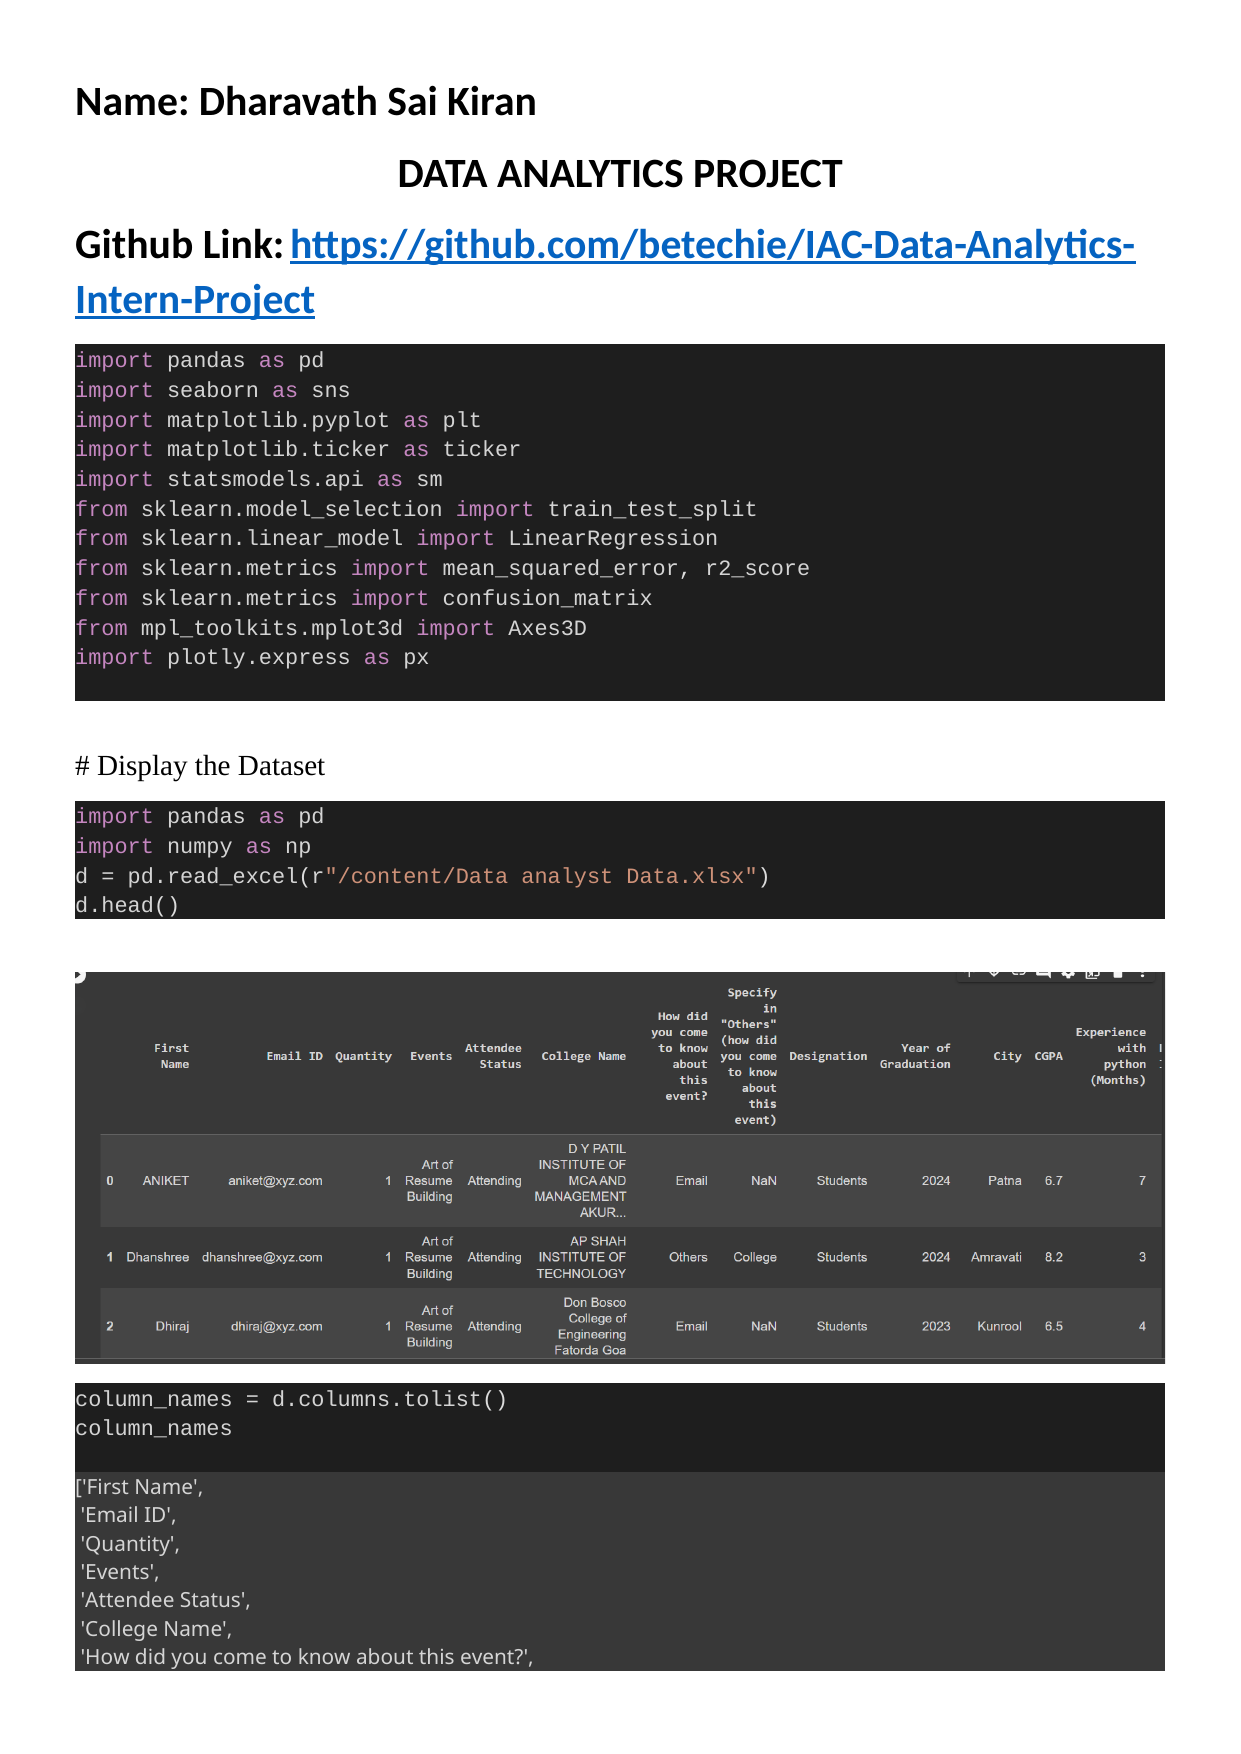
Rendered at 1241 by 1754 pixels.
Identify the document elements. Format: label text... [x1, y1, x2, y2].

text import plotly.express as px [75, 641, 1165, 671]
text DATA ANALYTICS PROJECT [75, 147, 1165, 197]
text 'College Name', [75, 1614, 1165, 1642]
text from sklearn.model_selection import train_test_split [75, 493, 1165, 523]
text import matplotlib.pyplot as plt [75, 404, 1165, 434]
text column_names [75, 1412, 1165, 1442]
text import seaborn as sns [75, 374, 1165, 404]
text import matplotlib.ticker as ticker [75, 434, 1165, 463]
picture [75, 972, 1166, 1364]
text d = pd.read_excel(r"/content/Data analyst Data.xlsx") [75, 860, 1165, 889]
text # Display the Dataset [75, 748, 1165, 781]
text import numpy as np [75, 830, 1165, 860]
text from mpl_toolkits.mplot3d import Axes3D [75, 612, 1165, 641]
text column_names = d.columns.tolist() [75, 1383, 1165, 1412]
text from sklearn.metrics import mean_squared_error, r2_score [75, 552, 1165, 582]
text Name: Dharavath Sai Kiran [75, 75, 1165, 126]
text 'Attendee Status', [75, 1586, 1165, 1614]
text ['First Name', [75, 1472, 1165, 1500]
text import statsmodels.api as sm [75, 463, 1165, 493]
text 'Email ID', [75, 1500, 1165, 1529]
text d.head() [75, 889, 1165, 919]
text from sklearn.linear_model import LinearRegression [75, 523, 1165, 552]
text from sklearn.metrics import confusion_matrix [75, 582, 1165, 612]
text 'Events', [75, 1557, 1165, 1586]
text 'Quantity', [75, 1529, 1165, 1557]
text import pandas as pd [75, 801, 1165, 830]
text import pandas as pd [75, 344, 1165, 374]
text Github Link: https://github.com/betechie/IAC-Data-Analytics-Intern-Project [75, 218, 1165, 324]
text 'How did you come to know about this event?', [75, 1642, 1165, 1671]
